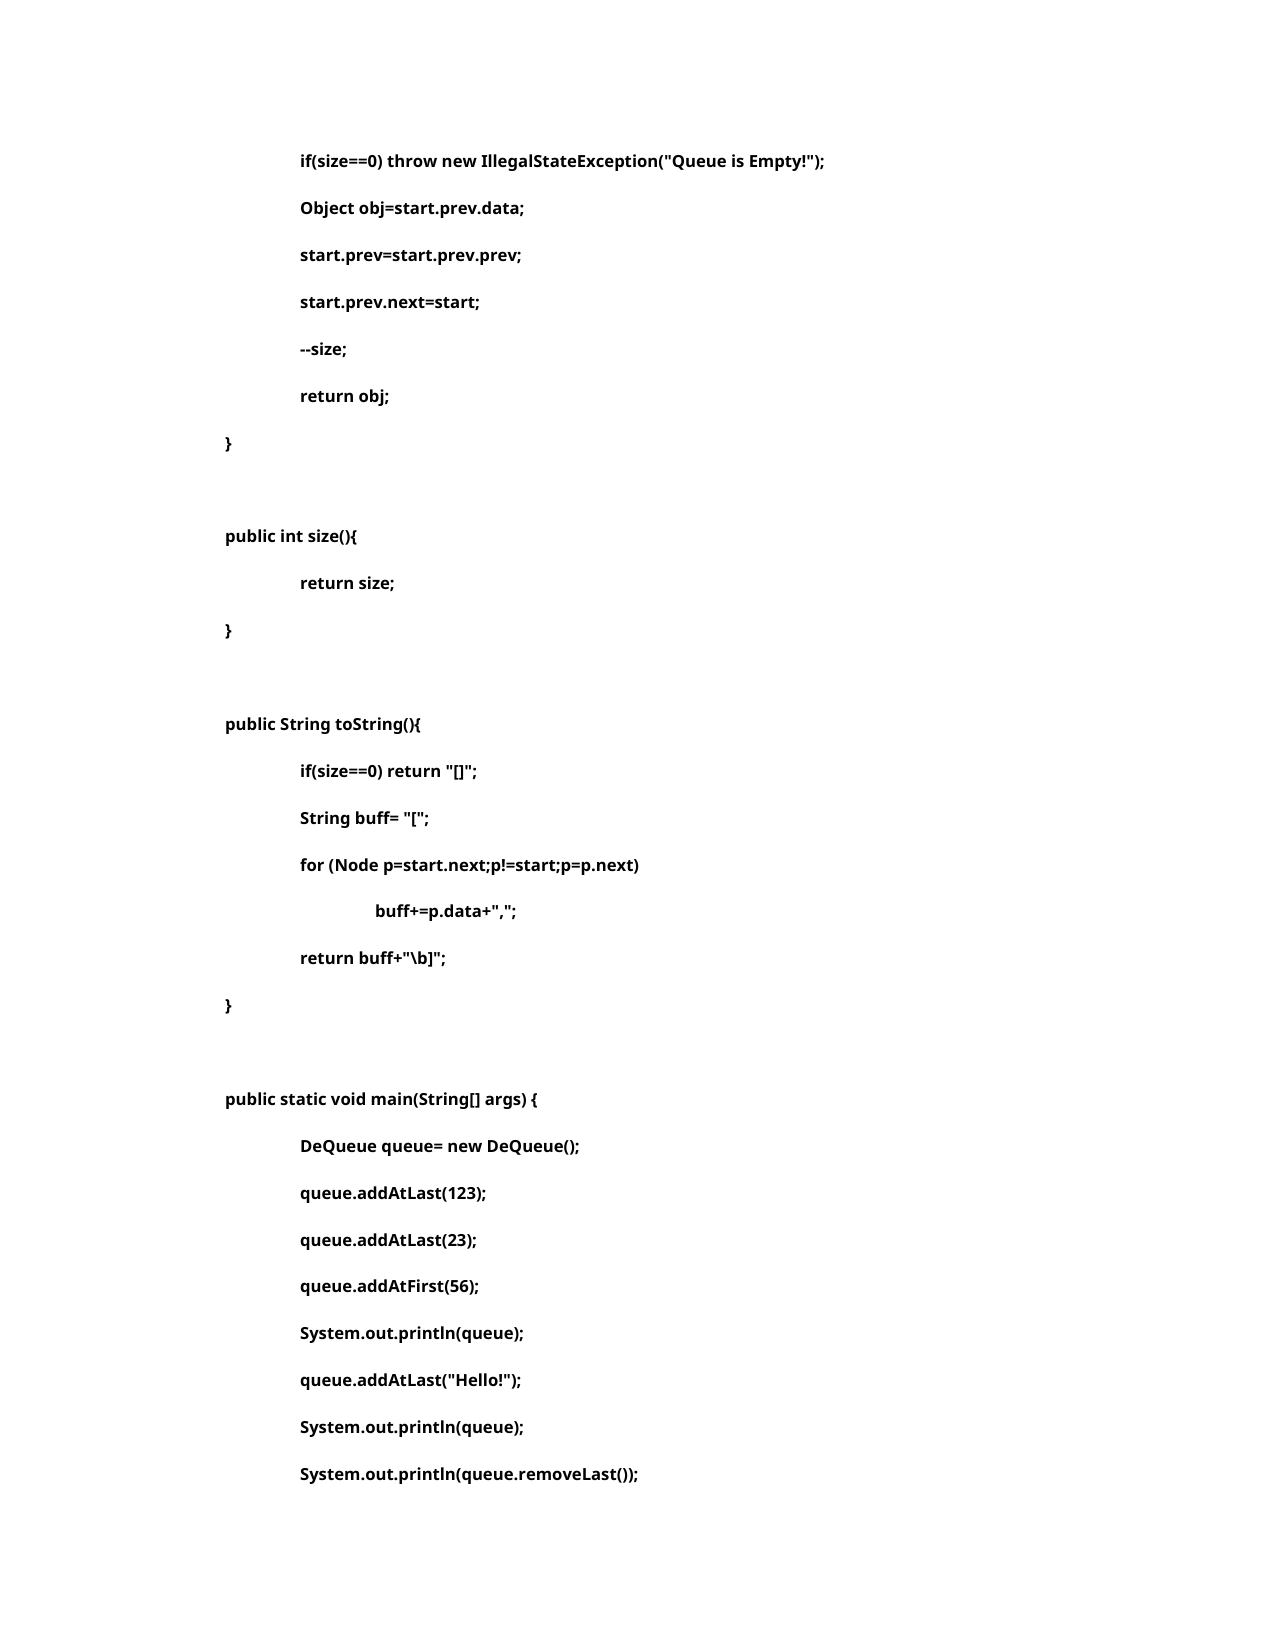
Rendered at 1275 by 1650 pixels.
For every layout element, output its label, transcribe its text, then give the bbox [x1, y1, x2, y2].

text queue.addAtFirst(56); [150, 1275, 1125, 1298]
text return buff+"\b]"; [150, 947, 1125, 969]
text } [150, 994, 1125, 1016]
text for (Node p=start.next;p!=start;p=p.next) [150, 853, 1125, 876]
text public int size(){ [150, 525, 1125, 548]
text queue.addAtLast("Hello!"); [150, 1369, 1125, 1391]
text System.out.println(queue); [150, 1416, 1125, 1438]
text } [150, 431, 1125, 454]
text if(size==0) throw new IllegalStateException("Queue is Empty!"); [150, 150, 1125, 173]
text start.prev=start.prev.prev; [150, 244, 1125, 266]
text return obj; [150, 384, 1125, 407]
text public static void main(String[] args) { [150, 1087, 1125, 1110]
text System.out.println(queue); [150, 1322, 1125, 1344]
text Object obj=start.prev.data; [150, 197, 1125, 219]
text public String toString(){ [150, 712, 1125, 735]
text DeQueue queue= new DeQueue(); [150, 1134, 1125, 1157]
text System.out.println(queue.removeLast()); [150, 1462, 1125, 1485]
text String buff= "["; [150, 806, 1125, 829]
text } [150, 619, 1125, 641]
text start.prev.next=start; [150, 291, 1125, 313]
text queue.addAtLast(123); [150, 1181, 1125, 1204]
text if(size==0) return "[]"; [150, 759, 1125, 782]
text buff+=p.data+","; [150, 900, 1125, 923]
text return size; [150, 572, 1125, 594]
text queue.addAtLast(23); [150, 1228, 1125, 1251]
text --size; [150, 337, 1125, 360]
